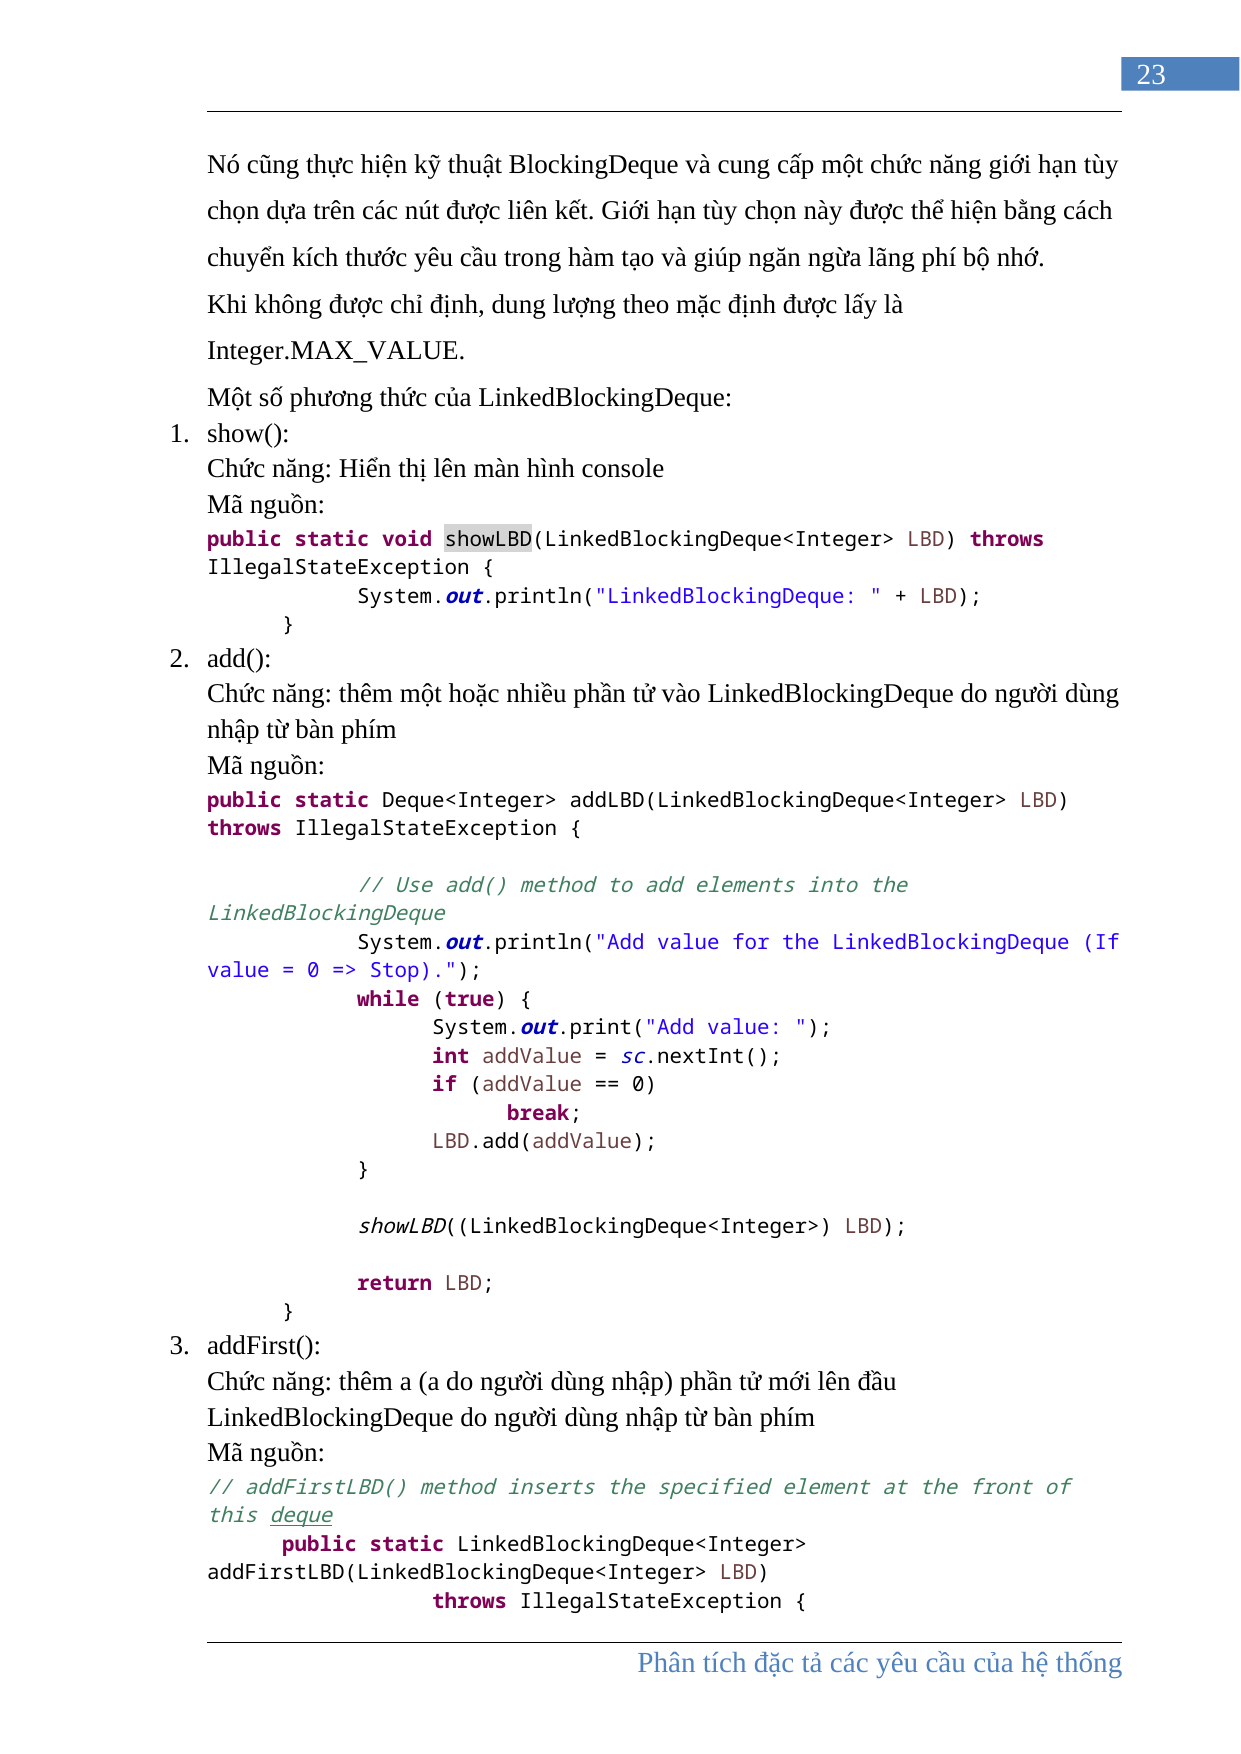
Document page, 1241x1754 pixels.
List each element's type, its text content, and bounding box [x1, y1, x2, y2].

text return LBD; [207, 1268, 1122, 1297]
text Khi không được chỉ định, dung lượng theo mặc định được lấy là Integer.MAX_VALUE. [207, 288, 1122, 366]
text } [207, 1154, 1122, 1183]
text // addFirstLBD() method inserts the specified element at the front of this deque [207, 1472, 1122, 1529]
text LBD.add(addValue); [207, 1126, 1122, 1154]
text Mã nguồn: [207, 488, 1122, 519]
text public static void showLBD(LinkedBlockingDeque<Integer> LBD) throws IllegalStateException { [207, 524, 1122, 581]
text Chức năng: thêm một hoặc nhiều phần tử vào LinkedBlockingDeque do người dùng nhập từ bàn phím [207, 678, 1122, 744]
text throws IllegalStateException { [207, 1586, 1122, 1614]
text Nó cũng thực hiện kỹ thuật BlockingDeque và cung cấp một chức năng giới hạn tùy chọn dựa trên các nút được liên kết. Giới hạn tùy chọn này được thể hiện bằng cách chuyển kích thước yêu cầu trong hàm tạo và giúp ngăn ngừa lãng phí bộ nhớ. [207, 148, 1122, 272]
list add(): [169, 642, 1122, 673]
text showLBD((LinkedBlockingDeque<Integer>) LBD); [207, 1211, 1122, 1240]
text while (true) { [207, 984, 1122, 1012]
text } [207, 609, 1122, 638]
list addFirst(): [169, 1329, 1122, 1360]
list show(): [169, 417, 1122, 448]
text break; [207, 1098, 1122, 1126]
text Mã nguồn: [207, 1436, 1122, 1468]
text if (addValue == 0) [207, 1069, 1122, 1098]
text int addValue = sc.nextInt(); [207, 1041, 1122, 1069]
text Chức năng: Hiển thị lên màn hình console [207, 452, 1122, 484]
text public static LinkedBlockingDeque<Integer> addFirstLBD(LinkedBlockingDeque<Integer> LBD) [207, 1529, 1122, 1586]
text // Use add() method to add elements into the LinkedBlockingDeque [207, 870, 1122, 927]
text public static Deque<Integer> addLBD(LinkedBlockingDeque<Integer> LBD) throws IllegalStateException { [207, 785, 1122, 842]
text System.out.println("Add value for the LinkedBlockingDeque (If value = 0 => Stop)."); [207, 927, 1122, 984]
text Một số phương thức của LinkedBlockingDeque: [207, 381, 1122, 412]
text Mã nguồn: [207, 749, 1122, 780]
text Chức năng: thêm a (a do người dùng nhập) phần tử mới lên đầu LinkedBlockingDeque do người dùng nhập từ bàn phím [207, 1365, 1122, 1432]
text System.out.println("LinkedBlockingDeque: " + LBD); [207, 581, 1122, 609]
text System.out.print("Add value: "); [207, 1012, 1122, 1041]
text } [207, 1297, 1122, 1325]
